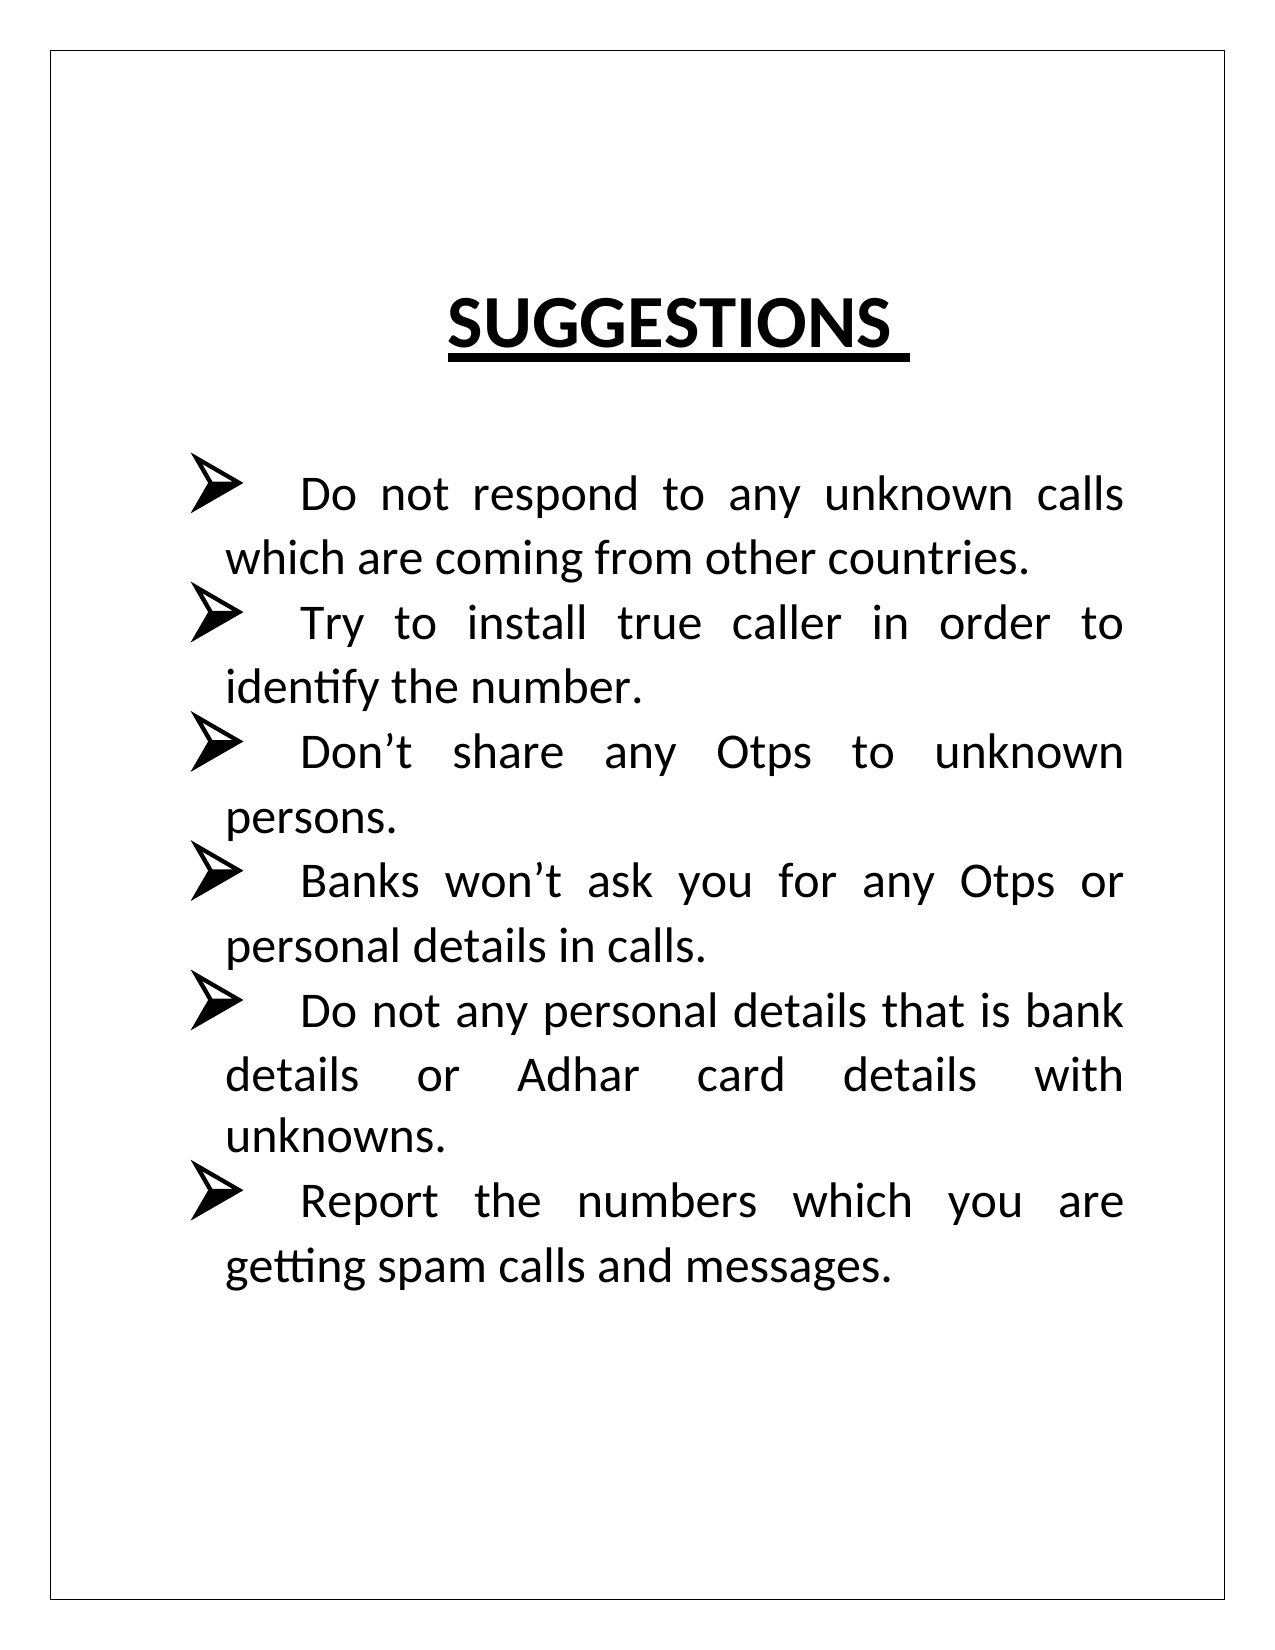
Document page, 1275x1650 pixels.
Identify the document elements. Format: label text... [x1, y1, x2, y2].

text SUGGESTIONS [150, 275, 1125, 366]
list Do not respond to any unknown calls which are coming from other countries. [187, 458, 1125, 587]
list Don’t share any Otps to unknown persons. [187, 716, 1125, 846]
list Do not any personal details that is bank details or Adhar card details with unknowns. [187, 975, 1125, 1165]
list Try to install true caller in order to identify the number. [187, 587, 1125, 716]
list Banks won’t ask you for any Otps or personal details in calls. [187, 846, 1125, 975]
list Report the numbers which you are getting spam calls and messages. [187, 1165, 1125, 1294]
